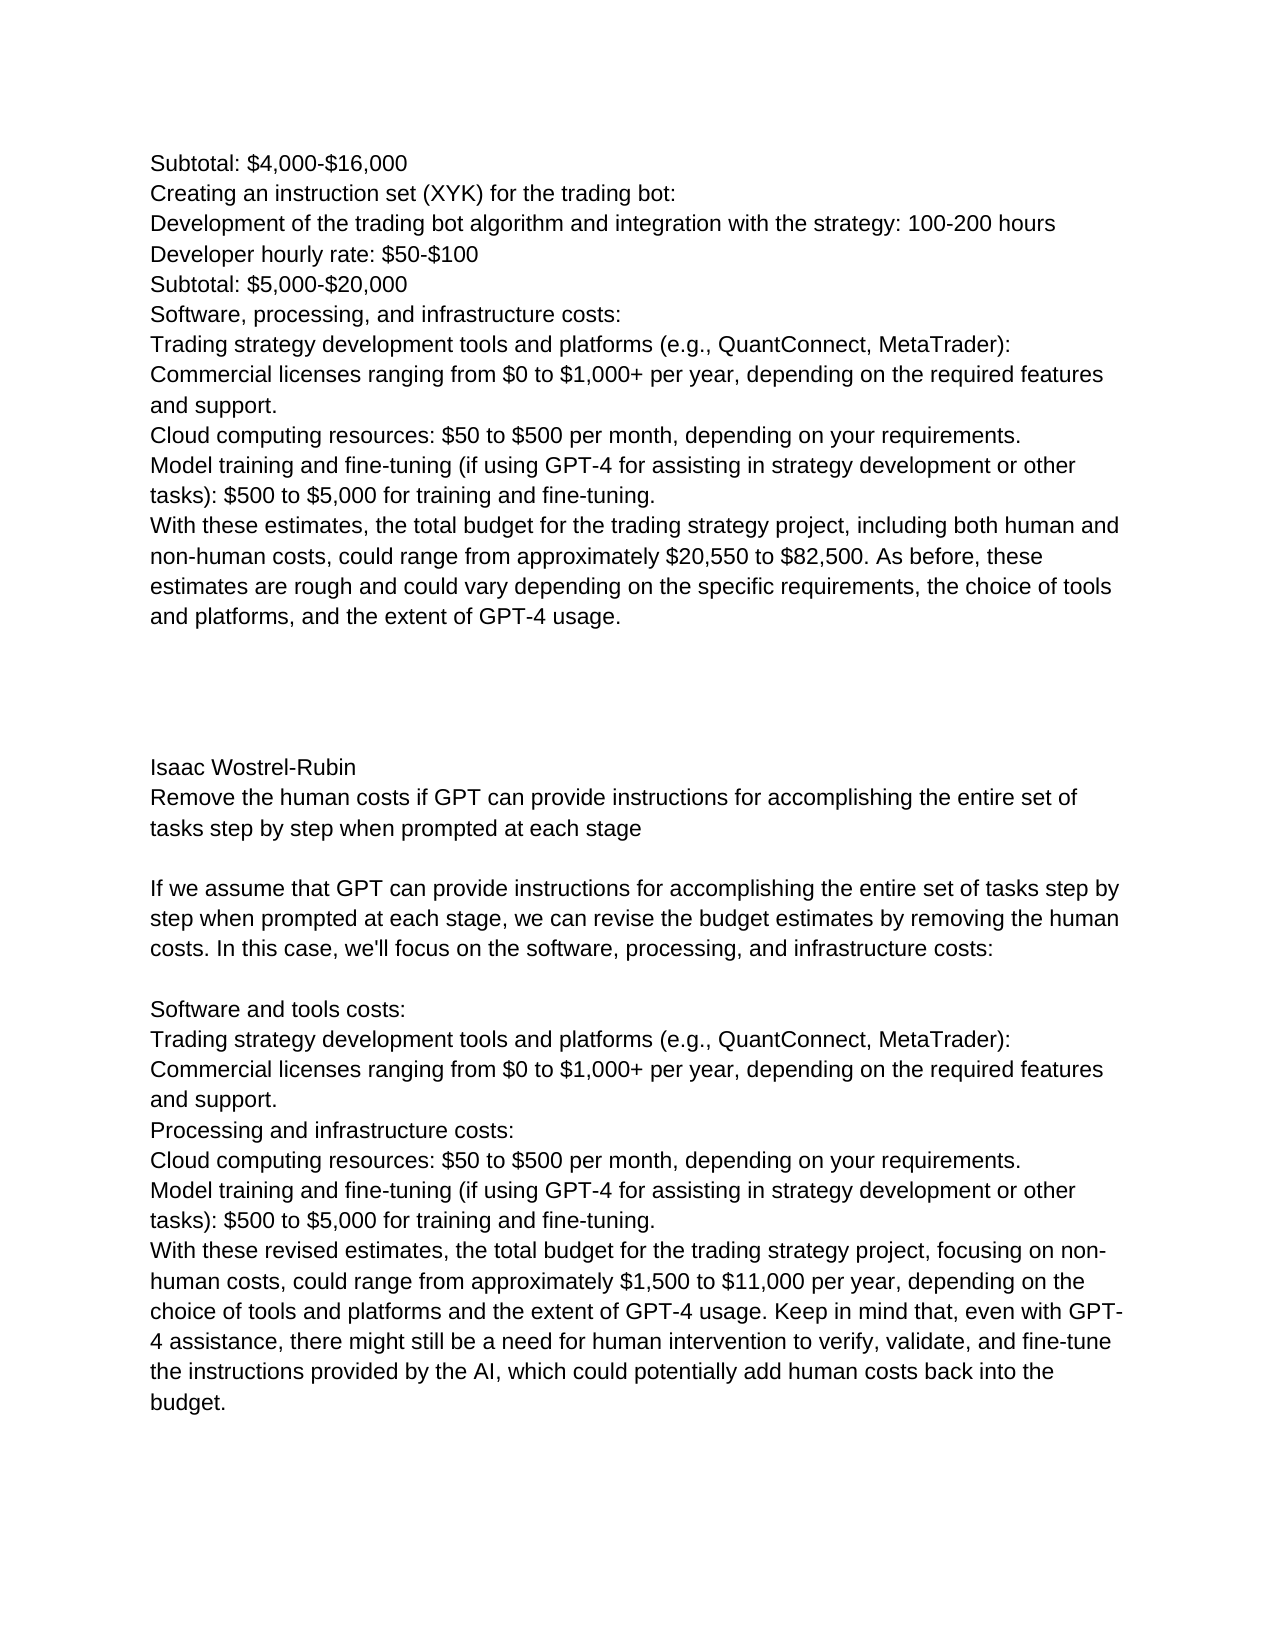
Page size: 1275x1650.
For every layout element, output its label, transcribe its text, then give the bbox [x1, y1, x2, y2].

text With these revised estimates, the total budget for the trading strategy project, focusing on non-human costs, could range from approximately $1,500 to $11,000 per year, depending on the choice of tools and platforms and the extent of GPT-4 usage. Keep in mind that, even with GPT-4 assistance, there might still be a need for human intervention to verify, validate, and fine-tune the instructions provided by the AI, which could potentially add human costs back into the budget. [150, 1237, 1125, 1415]
text With these estimates, the total budget for the trading strategy project, including both human and non-human costs, could range from approximately $20,550 to $82,500. As before, these estimates are rough and could vary depending on the specific requirements, the choice of tools and platforms, and the extent of GPT-4 usage. [150, 512, 1125, 629]
text Model training and fine-tuning (if using GPT-4 for assisting in strategy development or other tasks): $500 to $5,000 for training and fine-tuning. [150, 1177, 1125, 1234]
text Isaac Wostrel-Rubin [150, 754, 1125, 781]
text Creating an instruction set (XYK) for the trading bot: [150, 180, 1125, 207]
text If we assume that GPT can provide instructions for accomplishing the entire set of tasks step by step when prompted at each stage, we can revise the budget estimates by removing the human costs. In this case, we'll focus on the software, processing, and infrastructure costs: [150, 875, 1125, 962]
text Cloud computing resources: $50 to $500 per month, depending on your requirements. [150, 1147, 1125, 1173]
text Processing and infrastructure costs: [150, 1117, 1125, 1143]
text Trading strategy development tools and platforms (e.g., QuantConnect, MetaTrader): Commercial licenses ranging from $0 to $1,000+ per year, depending on the required features and support. [150, 1026, 1125, 1113]
text Cloud computing resources: $50 to $500 per month, depending on your requirements. [150, 422, 1125, 448]
text Development of the trading bot algorithm and integration with the strategy: 100-200 hours [150, 210, 1125, 237]
text Software and tools costs: [150, 996, 1125, 1022]
text Subtotal: $5,000-$20,000 [150, 271, 1125, 297]
text Software, processing, and infrastructure costs: [150, 301, 1125, 327]
text Subtotal: $4,000-$16,000 [150, 150, 1125, 176]
text Remove the human costs if GPT can provide instructions for accomplishing the entire set of tasks step by step when prompted at each stage [150, 784, 1125, 841]
text Developer hourly rate: $50-$100 [150, 241, 1125, 267]
text Model training and fine-tuning (if using GPT-4 for assisting in strategy development or other tasks): $500 to $5,000 for training and fine-tuning. [150, 452, 1125, 509]
text Trading strategy development tools and platforms (e.g., QuantConnect, MetaTrader): Commercial licenses ranging from $0 to $1,000+ per year, depending on the required features and support. [150, 331, 1125, 418]
